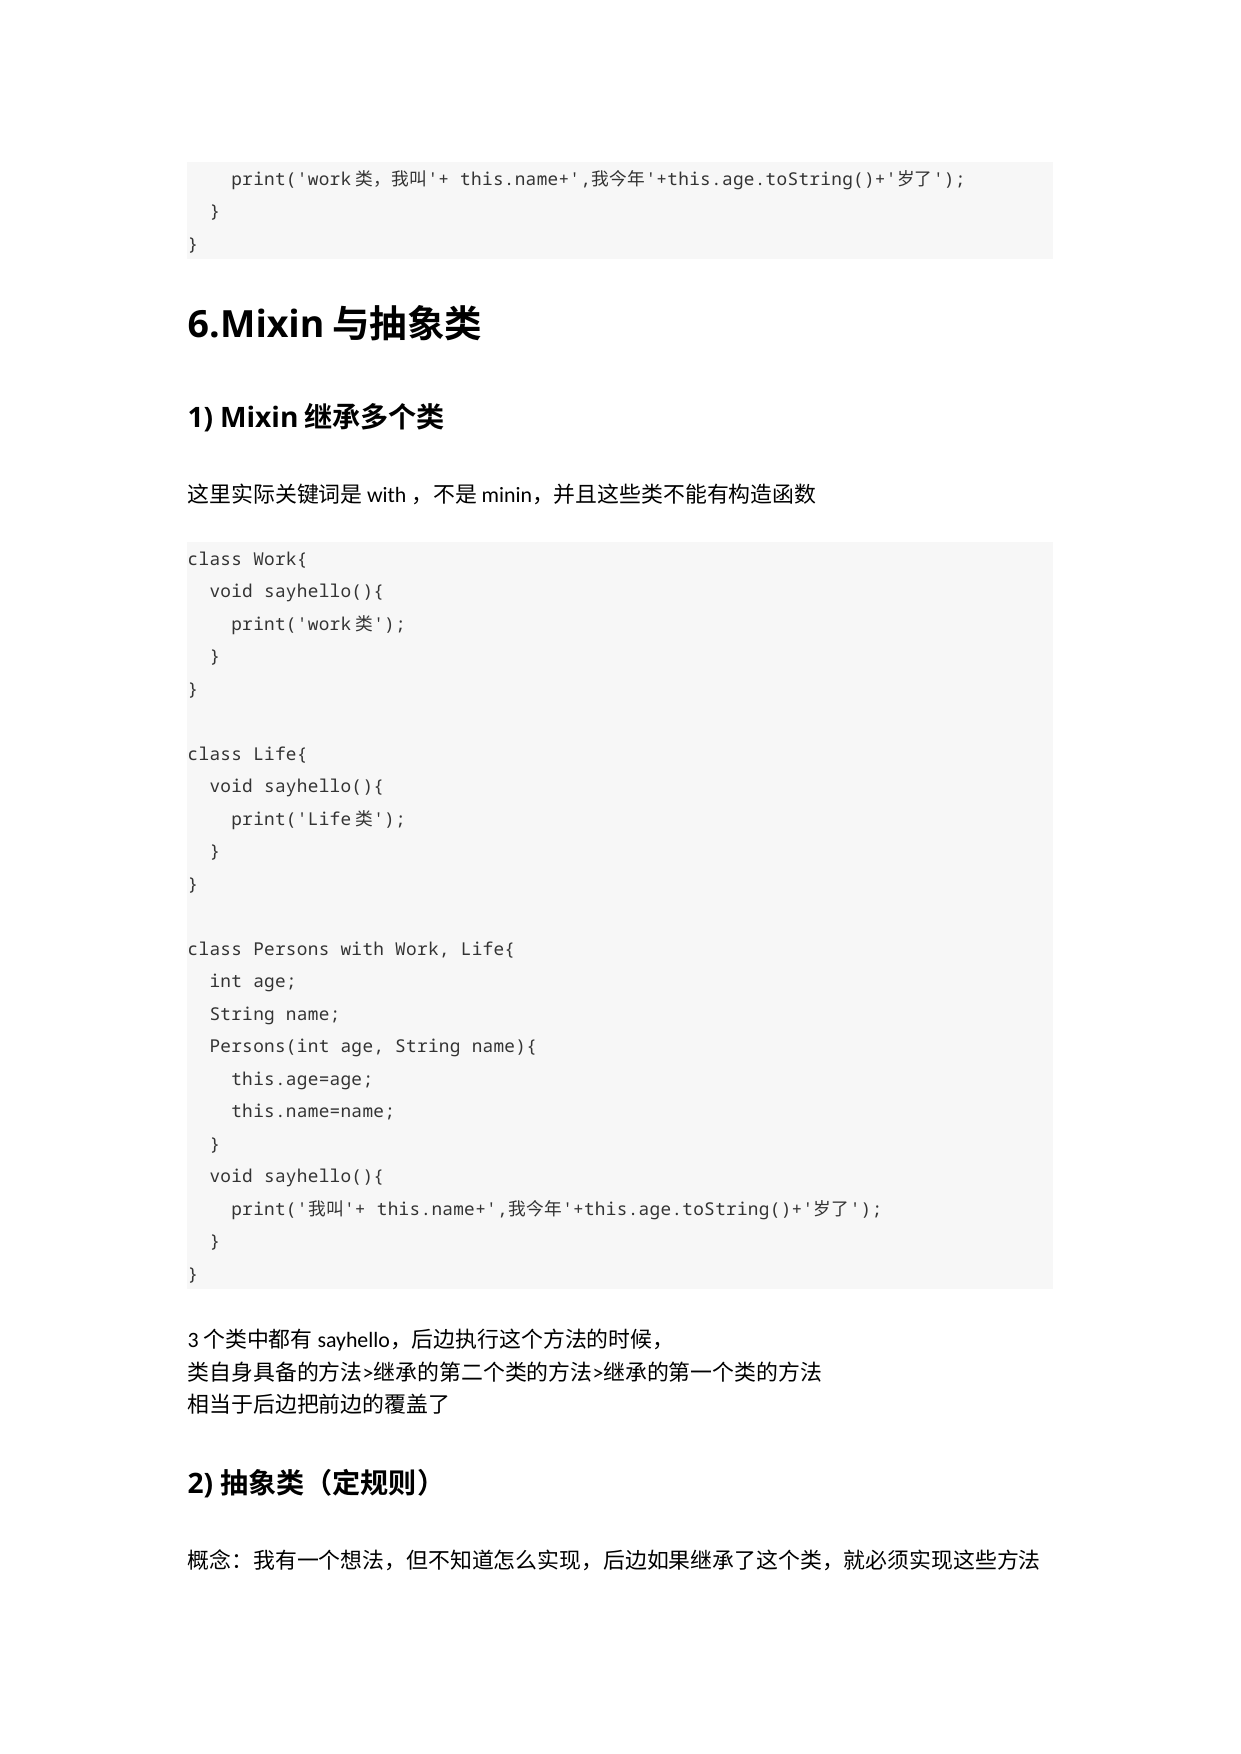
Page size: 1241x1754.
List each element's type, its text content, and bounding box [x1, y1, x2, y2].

subtitle 抽象类（定规则） [187, 1449, 1053, 1514]
list 类自身具备的方法>继承的第二个类的方法>继承的第一个类的方法 [187, 1354, 1053, 1387]
list 这里实际关键词是with ，不是minin，并且这些类不能有构造函数 [187, 477, 1053, 509]
text class Work{ void sayhello(){ print('work类'); } } class Life{ void sayhello(){ print('Life类'); } } class Persons with Work, Life{ int age; String name; Persons(int age, String name){ this.age=age; this.name=name; } void sayhello(){ print('我叫'+ this.name+',我今年'+this.age.toString()+'岁了'); } } [187, 542, 1053, 1289]
subtitle Mixin继承多个类 [187, 383, 1053, 448]
list 3个类中都有 sayhello，后边执行这个方法的时候， [187, 1322, 1053, 1354]
subtitle Mixin与抽象类 [187, 289, 1053, 354]
list 相当于后边把前边的覆盖了 [187, 1387, 1053, 1419]
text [187, 162, 1053, 259]
list 概念：我有一个想法，但不知道怎么实现，后边如果继承了这个类，就必须实现这些方法 [187, 1543, 1053, 1575]
